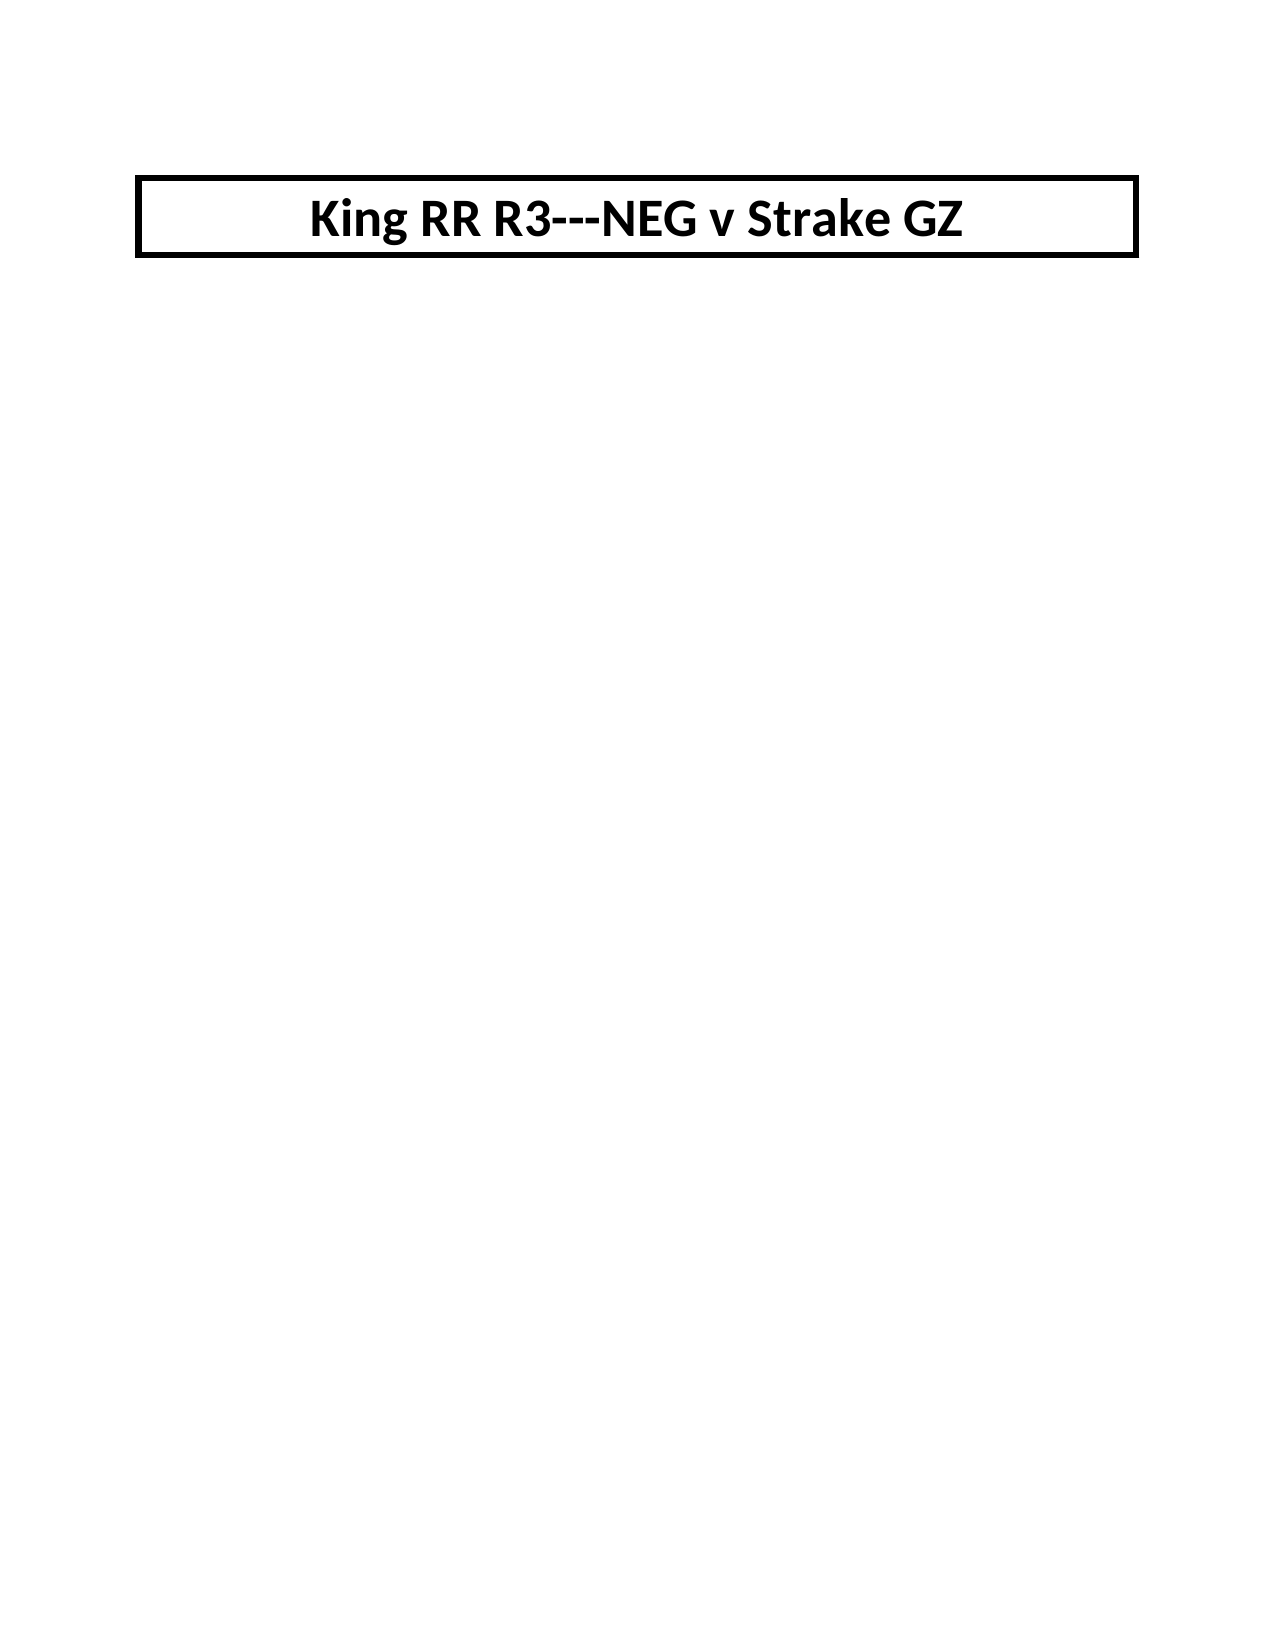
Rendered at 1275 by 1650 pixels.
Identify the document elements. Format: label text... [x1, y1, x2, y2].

subtitle King RR R3---NEG v Strake GZ [142, 181, 1133, 252]
